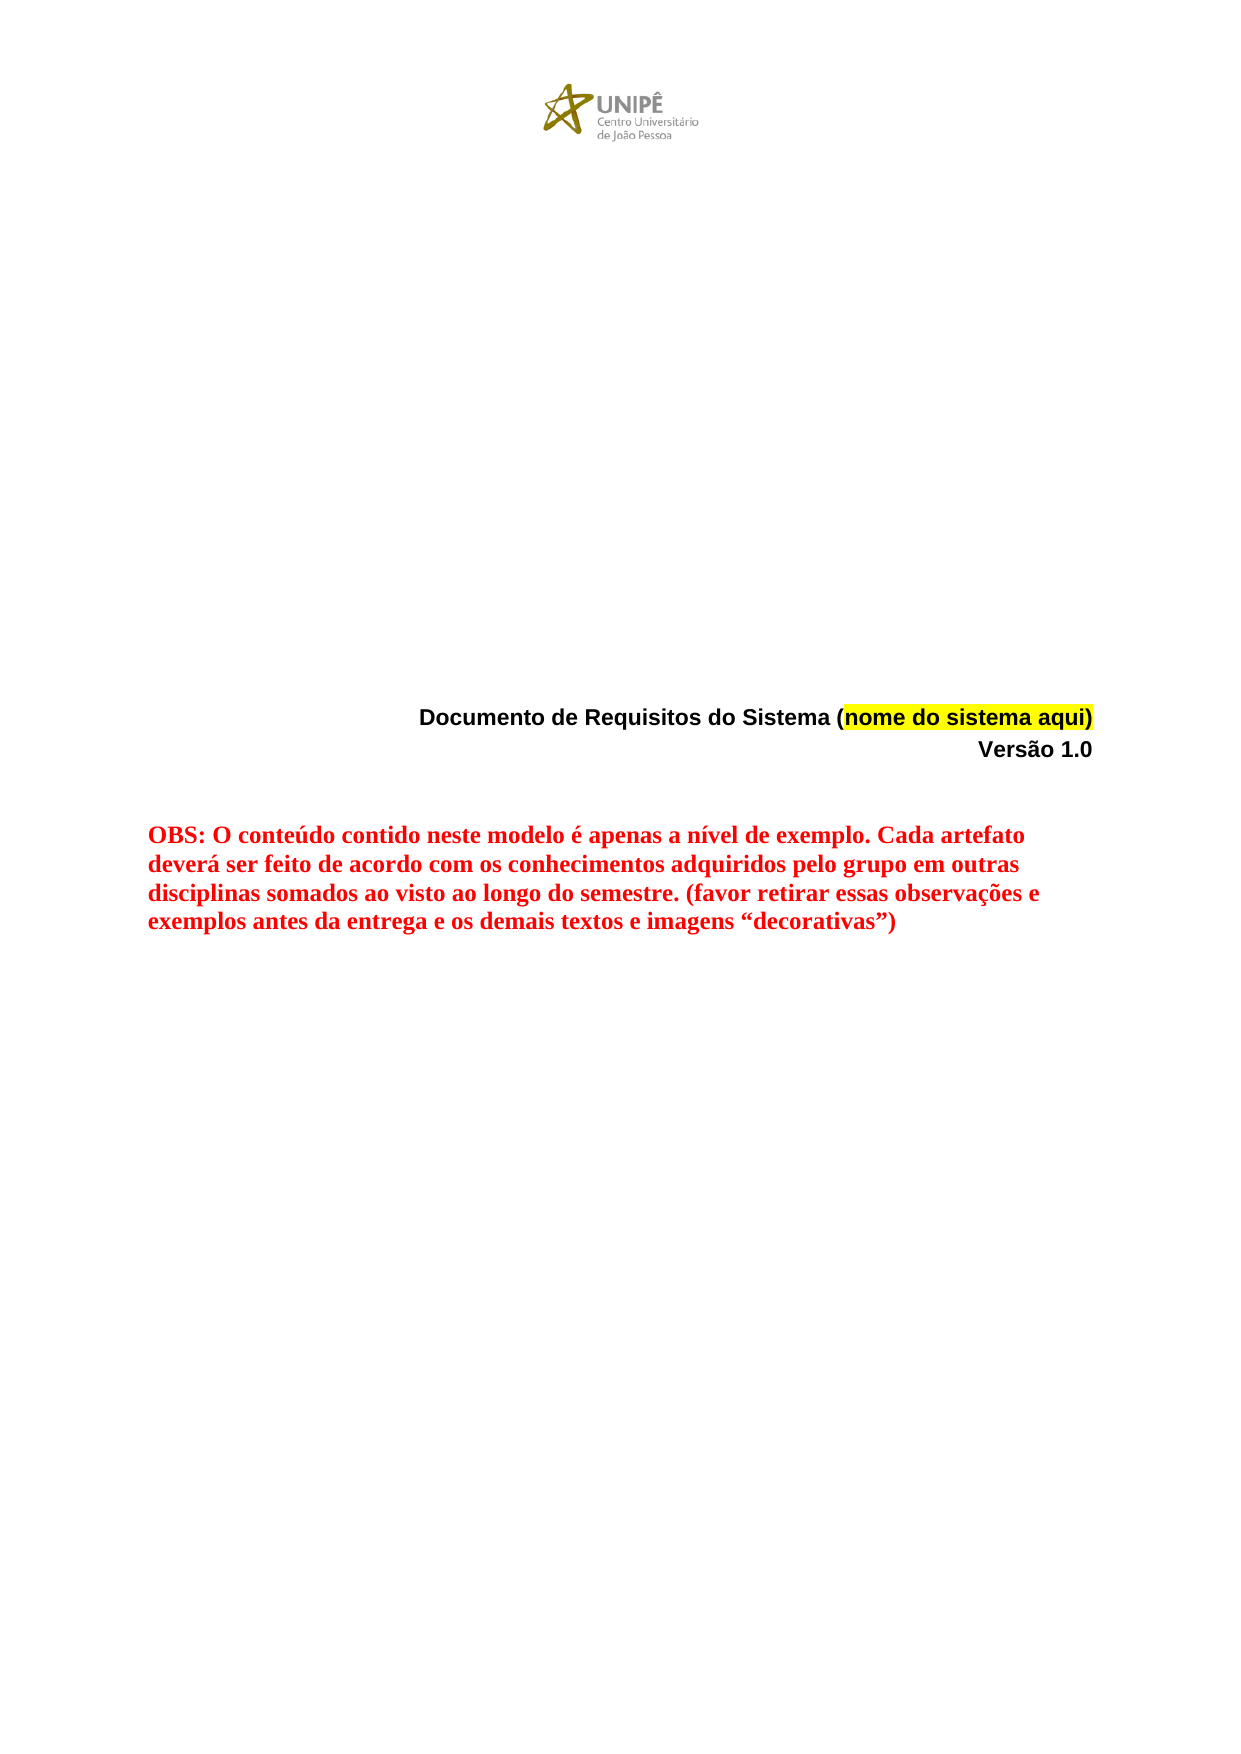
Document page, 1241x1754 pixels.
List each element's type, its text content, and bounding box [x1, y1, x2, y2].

text Documento de Requisitos do Sistema (nome do sistema aqui) [148, 704, 844, 730]
picture [540, 77, 700, 148]
text Versão 1.0 [148, 736, 1092, 763]
text OBS: O conteúdo contido neste modelo é apenas a nível de exemplo. Cada artefato deverá ser feito de acordo com os conhecimentos adquiridos pelo grupo em outras disciplinas somados ao visto ao longo do semestre. (favor retirar essas observações e exemplos antes da entrega e os demais textos e imagens “decorativas”) [148, 820, 1092, 935]
